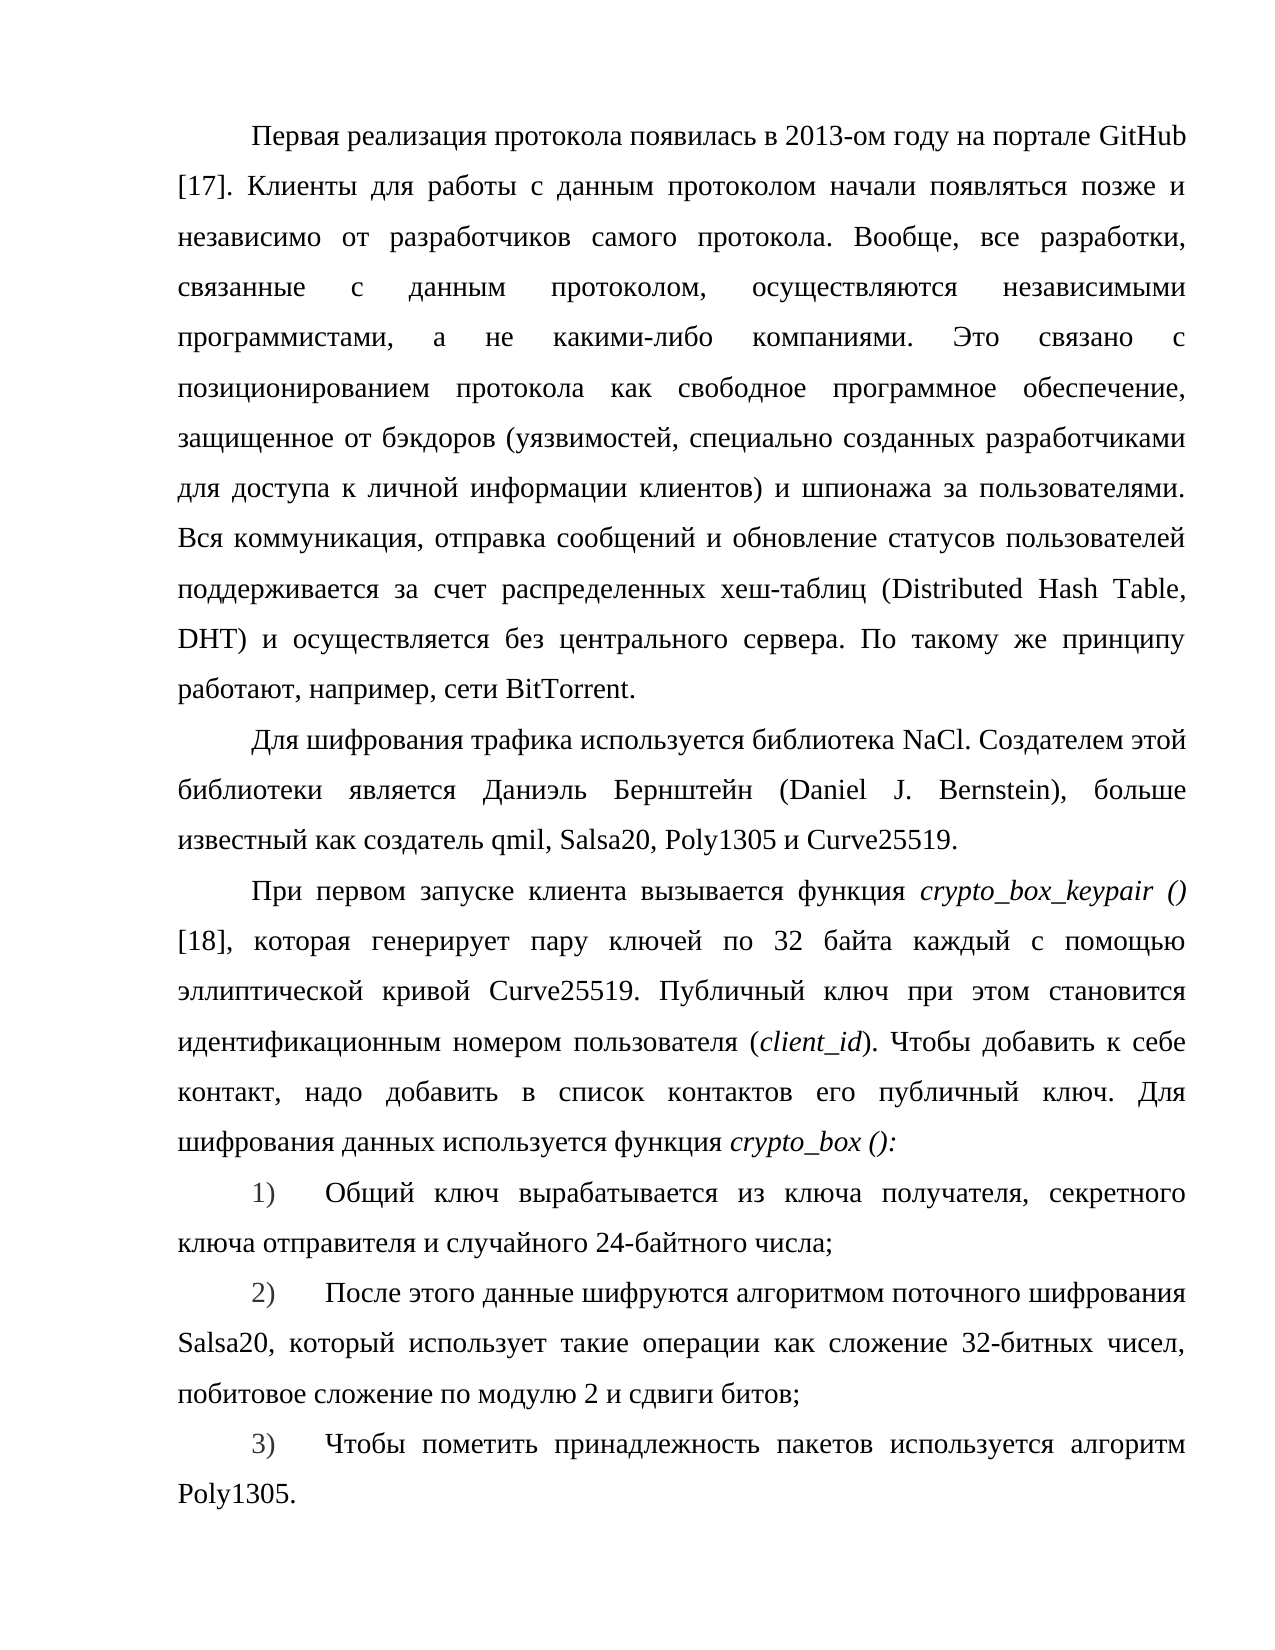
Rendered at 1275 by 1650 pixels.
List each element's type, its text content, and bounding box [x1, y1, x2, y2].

text Для шифрования трафика используется библиотека NaCl. Создателем этой библиотеки является Даниэль Бернштейн (Daniel J. Bernstein), больше известный как создатель qmil, Salsa20, Poly1305 и Curve25519. [177, 722, 1186, 856]
text 1) Общий ключ вырабатывается из ключа получателя, секретного ключа отправителя и случайного 24-байтного числа; [177, 1175, 1186, 1258]
text Первая реализация протокола появилась в 2013-ом году на портале GitHub [17]. Клиенты для работы с данным протоколом начали появляться позже и независимо от разработчиков самого протокола. Вообще, все разработки, связанные с данным протоколом, осуществляются независимыми программистами, а не какими-либо компаниями. Это связано с позиционированием протокола как свободное программное обеспечение, защищенное от бэкдоров (уязвимостей, специально созданных разработчиками для доступа к личной информации клиентов) и шпионажа за пользователями. Вся коммуникация, отправка сообщений и обновление статусов пользователей поддерживается за счет распределенных хеш-таблиц (Distributed Hash Table, DHT) и осуществляется без центрального сервера. По такому же принципу работают, например, сети BitTorrent. [177, 118, 1186, 705]
text 3) Чтобы пометить принадлежность пакетов используется алгоритм Poly1305. [177, 1426, 1186, 1510]
text 2) После этого данные шифруются алгоритмом поточного шифрования Salsa20, который использует такие операции как сложение 32-битных чисел, побитовое сложение по модулю 2 и сдвиги битов; [177, 1275, 1186, 1409]
text При первом запуске клиента вызывается функция crypto_box_keypair () [18], которая генерирует пару ключей по 32 байта каждый с помощью эллиптической кривой Curve25519. Публичный ключ при этом становится идентификационным номером пользователя (client_id). Чтобы добавить к себе контакт, надо добавить в список контактов его публичный ключ. Для шифрования данных используется функция crypto_box (): [177, 873, 1186, 1158]
